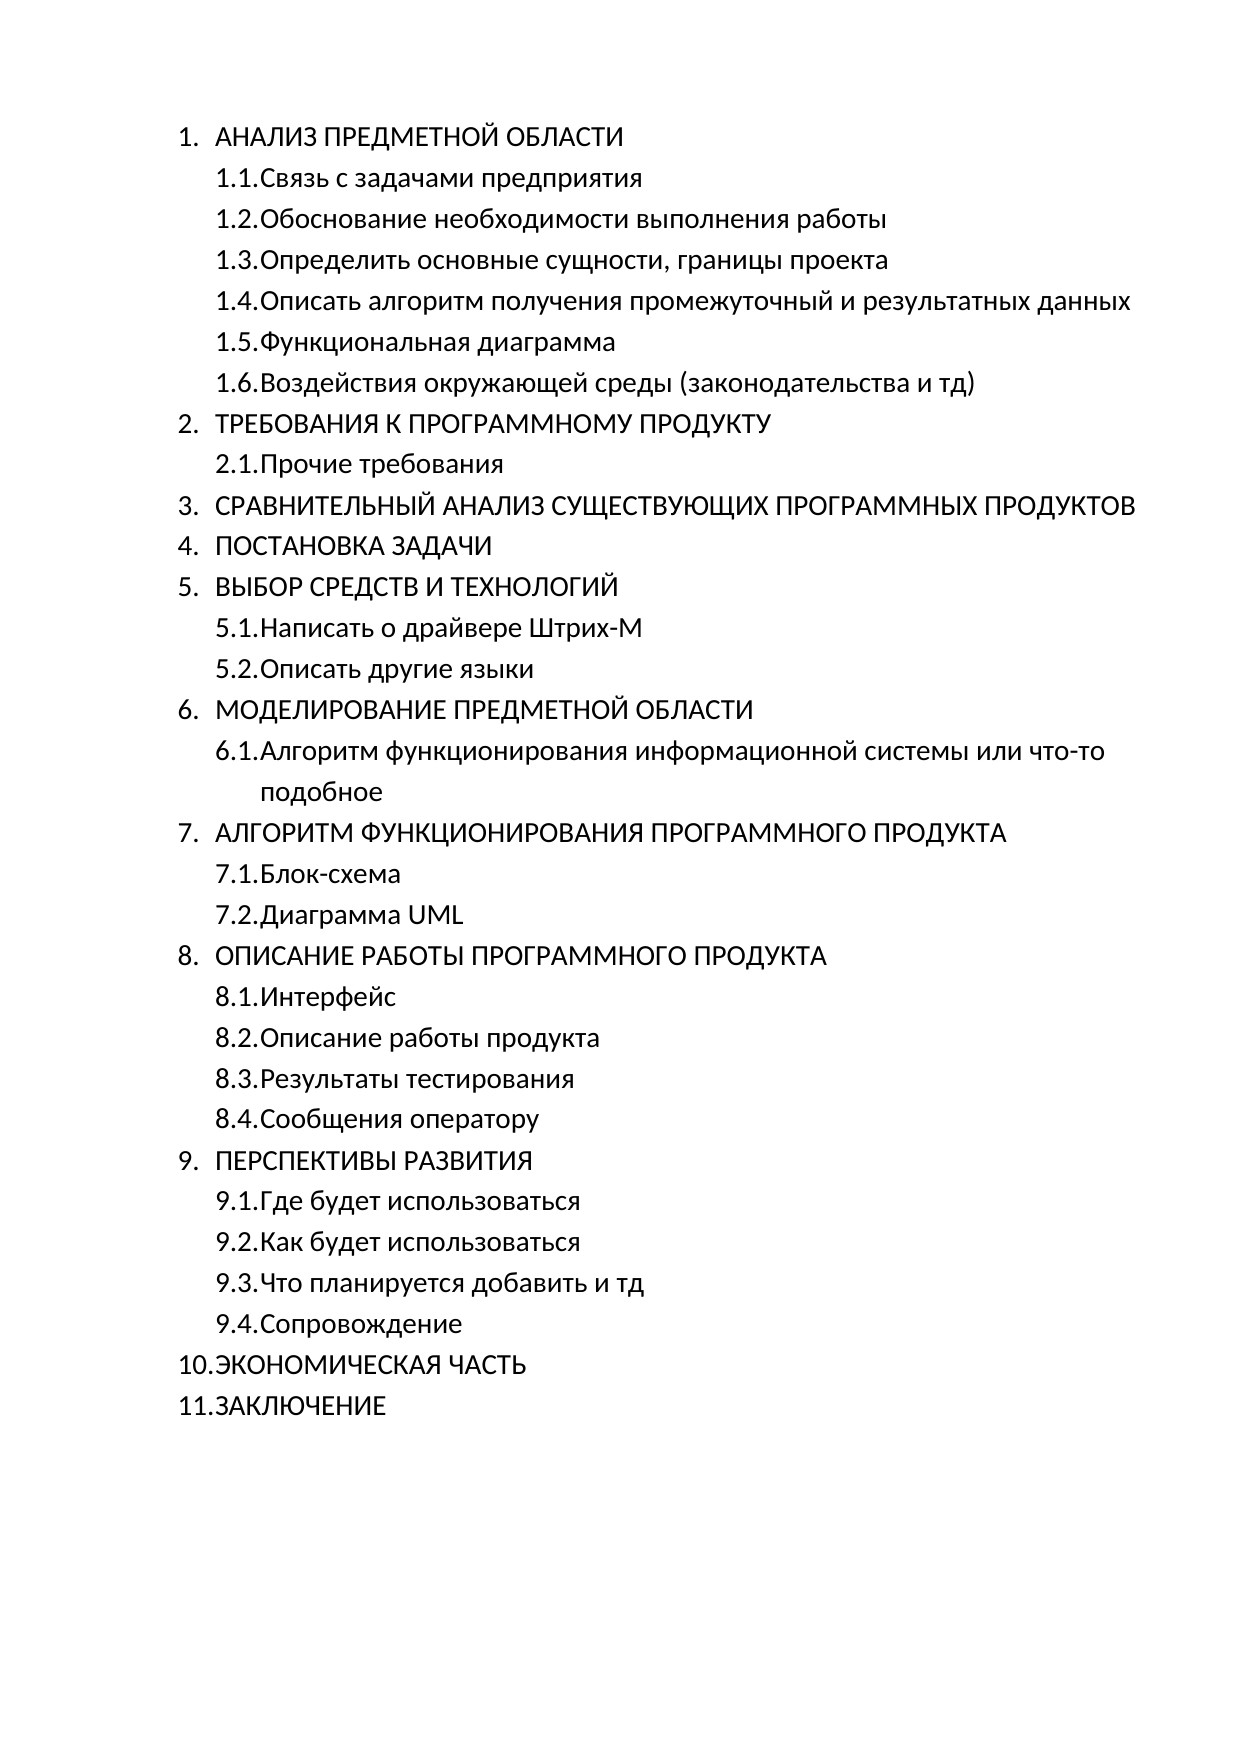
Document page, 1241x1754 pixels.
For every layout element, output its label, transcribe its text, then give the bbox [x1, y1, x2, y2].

list Интерфейс [215, 978, 1152, 1013]
list Функциональная диаграмма [215, 323, 1152, 358]
list Алгоритм функционирования информационной системы или что-то подобное [215, 732, 1152, 809]
list Результаты тестирования [215, 1060, 1152, 1095]
list ОПИСАНИЕ РАБОТЫ ПРОГРАММНОГО ПРОДУКТА [177, 937, 1152, 972]
list Где будет использоваться [215, 1182, 1152, 1218]
list АЛГОРИТМ ФУНКЦИОНИРОВАНИЯ ПРОГРАММНОГО ПРОДУКТА [177, 814, 1152, 850]
list Прочие требования [215, 446, 1152, 481]
list АНАЛИЗ ПРЕДМЕТНОЙ ОБЛАСТИ [177, 118, 1152, 154]
list Как будет использоваться [215, 1223, 1152, 1259]
list Воздействия окружающей среды (законодательства и тд) [215, 364, 1152, 399]
list Диаграмма UML [215, 896, 1152, 932]
list ПОСТАНОВКА ЗАДАЧИ [177, 527, 1152, 563]
list Сопровождение [215, 1305, 1152, 1341]
list ПЕРСПЕКТИВЫ РАЗВИТИЯ [177, 1142, 1152, 1177]
list ЗАКЛЮЧЕНИЕ [177, 1387, 1152, 1423]
list МОДЕЛИРОВАНИЕ ПРЕДМЕТНОЙ ОБЛАСТИ [177, 691, 1152, 727]
list СРАВНИТЕЛЬНЫЙ АНАЛИЗ СУЩЕСТВУЮЩИХ ПРОГРАММНЫХ ПРОДУКТОВ [177, 487, 1152, 522]
list Написать о драйвере Штрих-М [215, 609, 1152, 645]
list Блок-схема [215, 855, 1152, 891]
list Обоснование необходимости выполнения работы [215, 200, 1152, 236]
list Описать алгоритм получения промежуточный и результатных данных [215, 282, 1152, 317]
list Связь с задачами предприятия [215, 159, 1152, 195]
list ЭКОНОМИЧЕСКАЯ ЧАСТЬ [177, 1346, 1152, 1382]
list Сообщения оператору [215, 1101, 1152, 1136]
list Описание работы продукта [215, 1019, 1152, 1054]
list ВЫБОР СРЕДСТВ И ТЕХНОЛОГИЙ [177, 568, 1152, 604]
list ТРЕБОВАНИЯ К ПРОГРАММНОМУ ПРОДУКТУ [177, 405, 1152, 440]
list Определить основные сущности, границы проекта [215, 241, 1152, 277]
list Что планируется добавить и тд [215, 1264, 1152, 1300]
list Описать другие языки [215, 650, 1152, 686]
